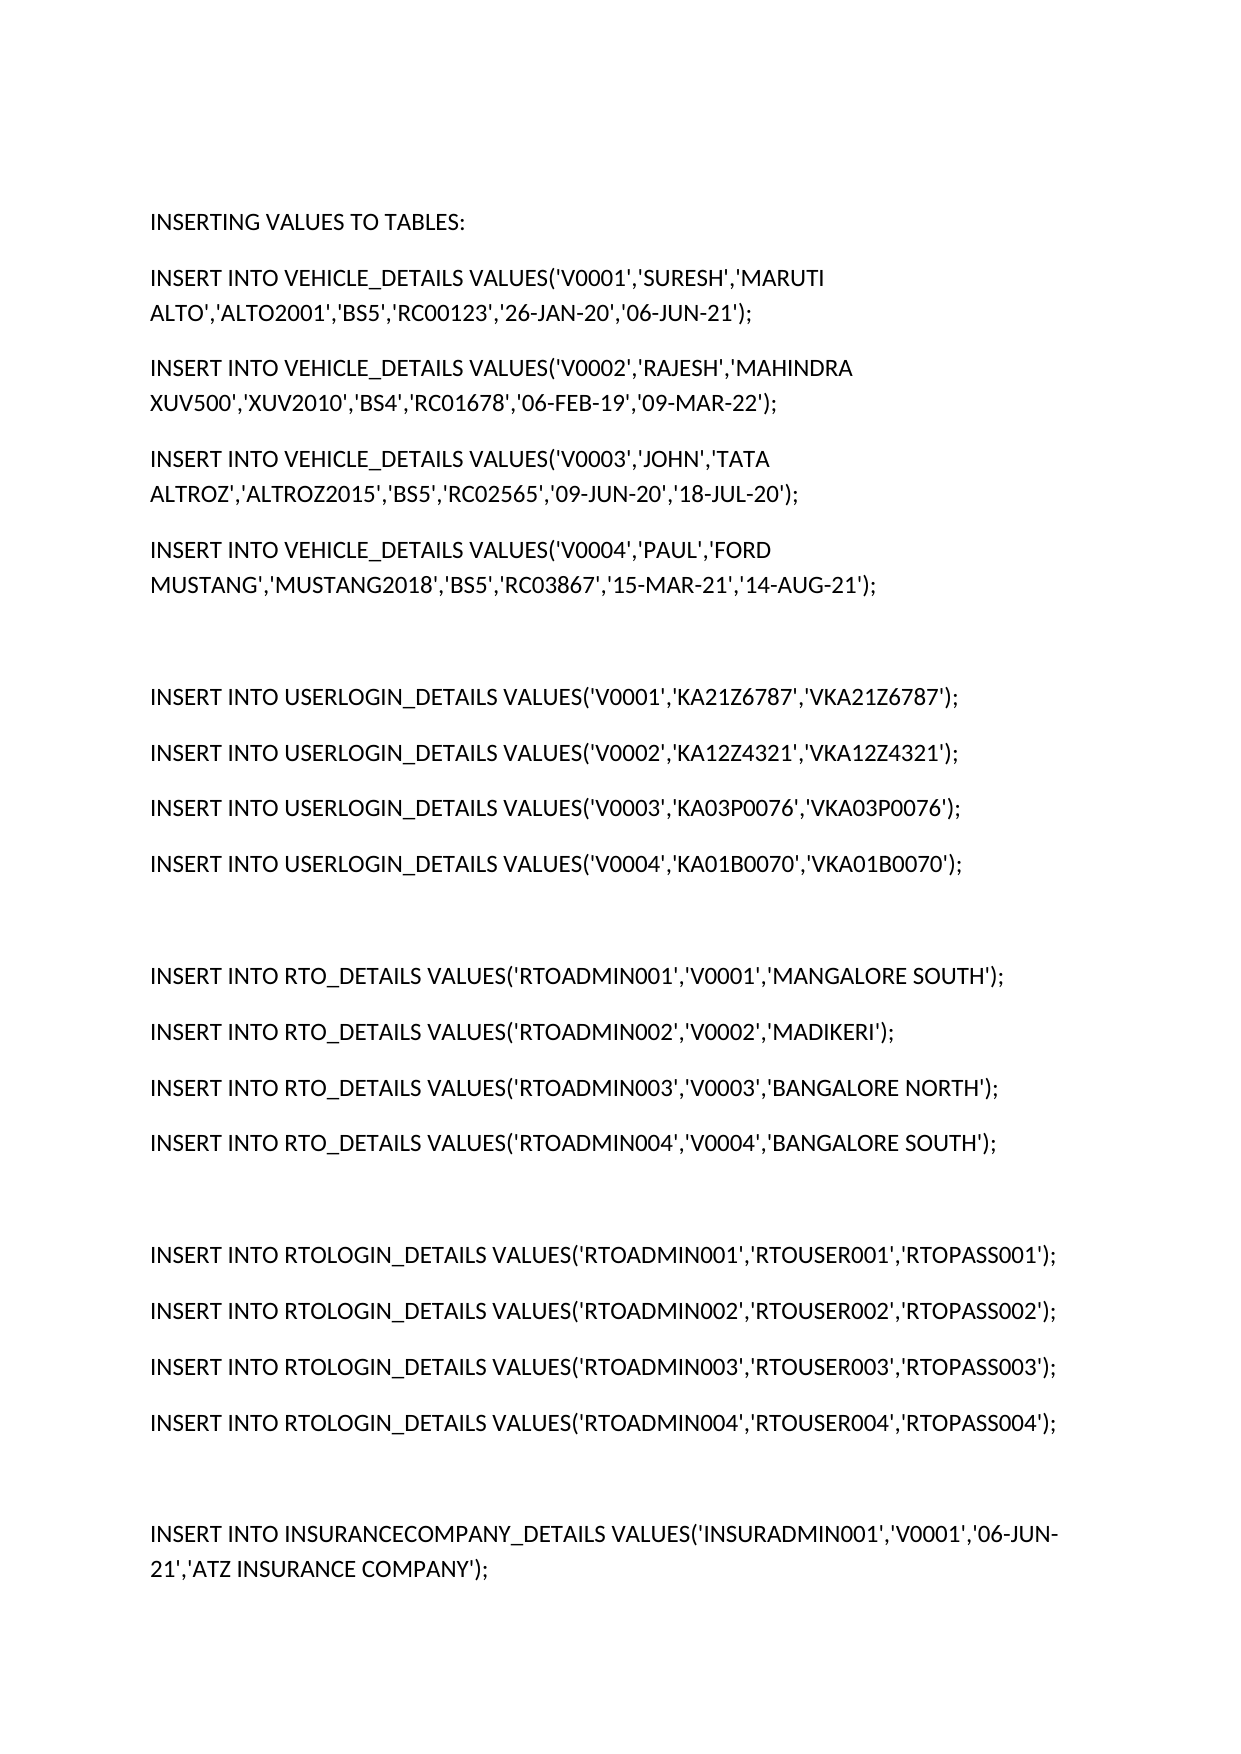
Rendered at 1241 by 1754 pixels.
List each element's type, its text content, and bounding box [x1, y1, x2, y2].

text INSERT INTO RTO_DETAILS VALUES('RTOADMIN001','V0001','MANGALORE SOUTH'); [150, 960, 1090, 991]
text INSERT INTO RTOLOGIN_DETAILS VALUES('RTOADMIN004','RTOUSER004','RTOPASS004'); [150, 1407, 1090, 1437]
text INSERT INTO RTO_DETAILS VALUES('RTOADMIN003','V0003','BANGALORE NORTH'); [150, 1072, 1090, 1102]
text INSERT INTO RTOLOGIN_DETAILS VALUES('RTOADMIN001','RTOUSER001','RTOPASS001'); [150, 1239, 1090, 1270]
text INSERT INTO USERLOGIN_DETAILS VALUES('V0004','KA01B0070','VKA01B0070'); [150, 848, 1090, 879]
text INSERT INTO RTOLOGIN_DETAILS VALUES('RTOADMIN003','RTOUSER003','RTOPASS003'); [150, 1351, 1090, 1381]
text INSERT INTO RTO_DETAILS VALUES('RTOADMIN004','V0004','BANGALORE SOUTH'); [150, 1127, 1090, 1158]
text INSERT INTO RTOLOGIN_DETAILS VALUES('RTOADMIN002','RTOUSER002','RTOPASS002'); [150, 1295, 1090, 1326]
text INSERT INTO USERLOGIN_DETAILS VALUES('V0001','KA21Z6787','VKA21Z6787'); [150, 681, 1090, 711]
text INSERTING VALUES TO TABLES: [150, 206, 1090, 236]
text INSERT INTO USERLOGIN_DETAILS VALUES('V0003','KA03P0076','VKA03P0076'); [150, 792, 1090, 823]
text INSERT INTO INSURANCECOMPANY_DETAILS VALUES('INSURADMIN001','V0001','06-JUN-21','ATZ INSURANCE COMPANY'); [150, 1518, 1090, 1584]
text INSERT INTO VEHICLE_DETAILS VALUES('V0002','RAJESH','MAHINDRA XUV500','XUV2010','BS4','RC01678','06-FEB-19','09-MAR-22'); [150, 352, 1090, 418]
text INSERT INTO USERLOGIN_DETAILS VALUES('V0002','KA12Z4321','VKA12Z4321'); [150, 737, 1090, 767]
text INSERT INTO VEHICLE_DETAILS VALUES('V0003','JOHN','TATA ALTROZ','ALTROZ2015','BS5','RC02565','09-JUN-20','18-JUL-20'); [150, 443, 1090, 509]
text INSERT INTO RTO_DETAILS VALUES('RTOADMIN002','V0002','MADIKERI'); [150, 1016, 1090, 1046]
text INSERT INTO VEHICLE_DETAILS VALUES('V0004','PAUL','FORD MUSTANG','MUSTANG2018','BS5','RC03867','15-MAR-21','14-AUG-21'); [150, 534, 1090, 600]
text INSERT INTO VEHICLE_DETAILS VALUES('V0001','SURESH','MARUTI ALTO','ALTO2001','BS5','RC00123','26-JAN-20','06-JUN-21'); [150, 262, 1090, 327]
